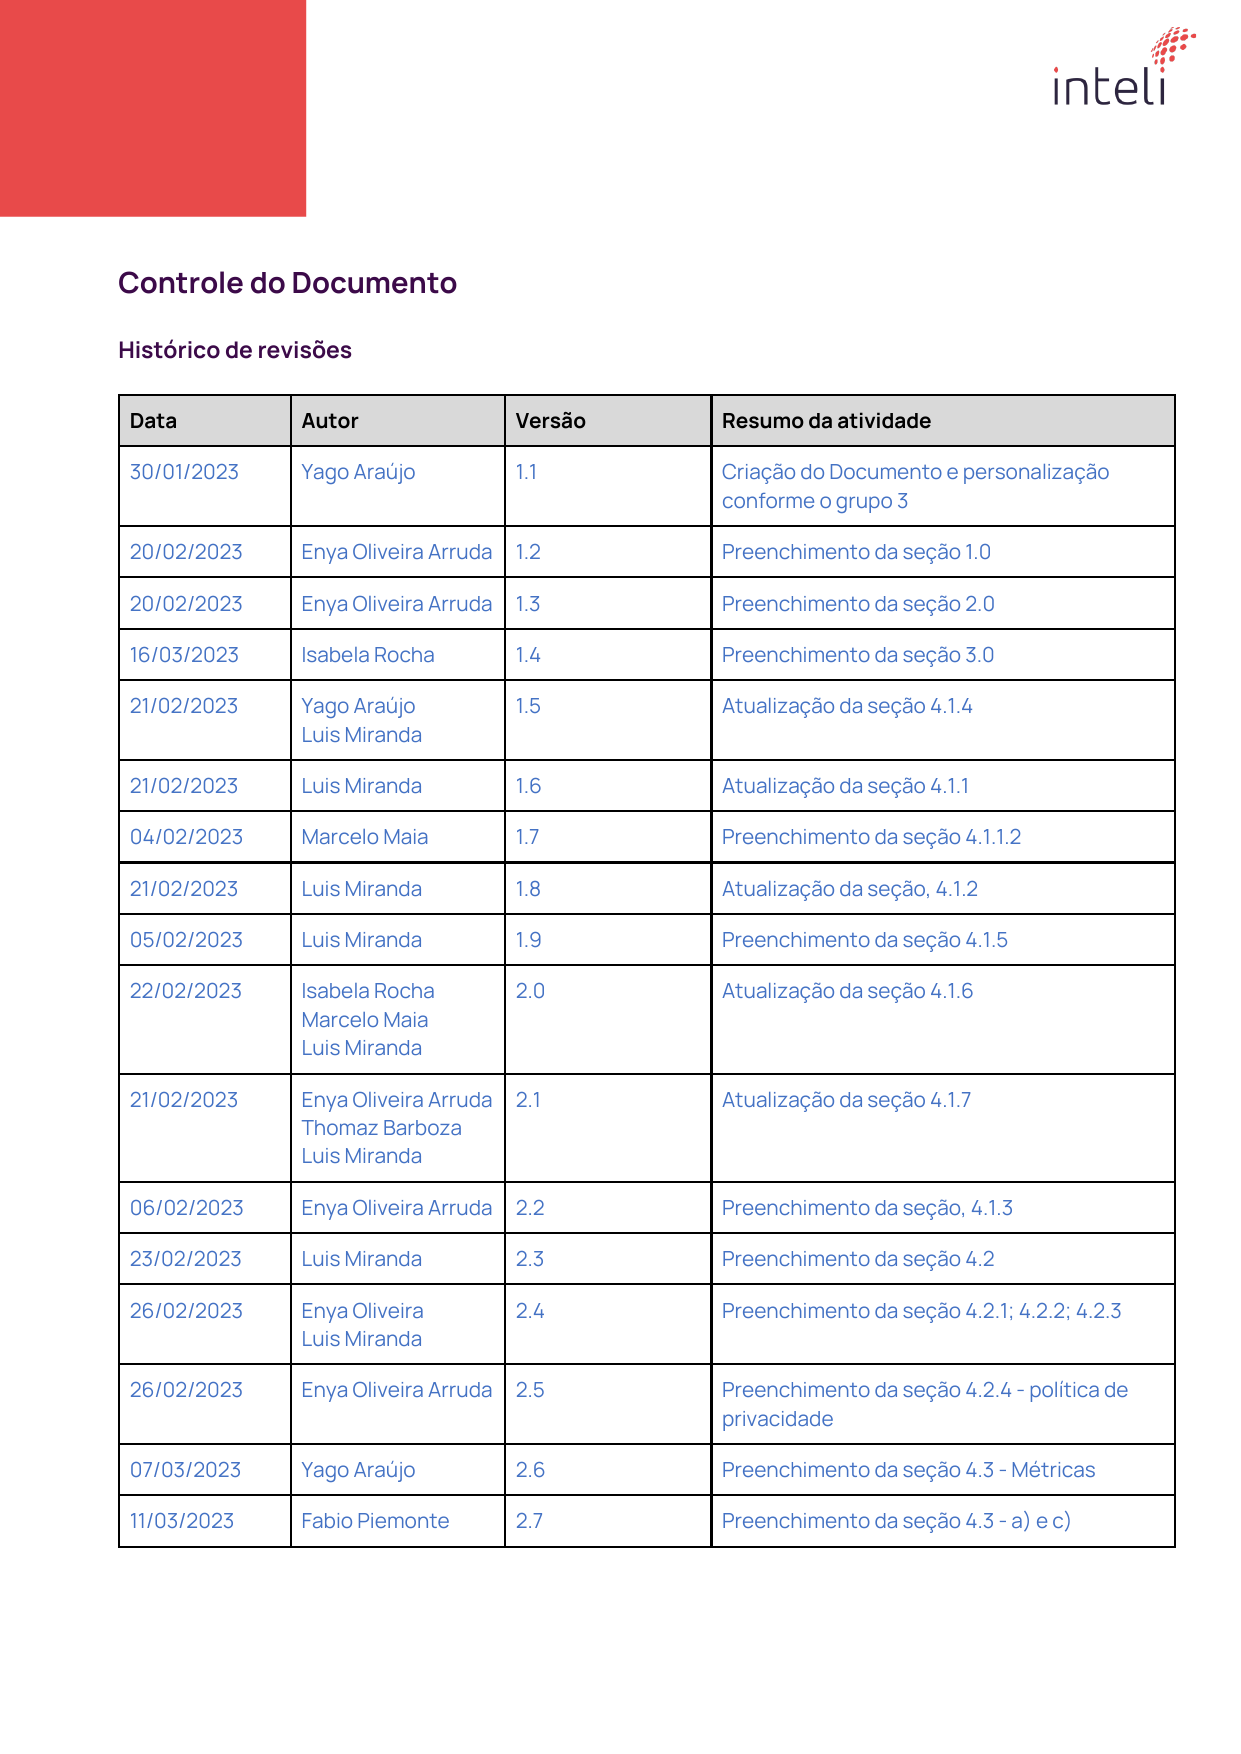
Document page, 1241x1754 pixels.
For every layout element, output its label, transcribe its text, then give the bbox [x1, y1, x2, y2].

table_header Data [120, 396, 290, 445]
table_cell Preenchimento da seção, 4.1.3 [713, 1183, 1174, 1232]
text Histórico de revisões [118, 334, 1122, 366]
table_cell Yago Araújo [292, 1445, 504, 1494]
table_cell Preenchimento da seção 4.2.1; 4.2.2; 4.2.3 [713, 1285, 1174, 1363]
table_cell Preenchimento da seção 4.1.1.2 [713, 812, 1174, 861]
text Controle do Documento [118, 124, 1122, 302]
table_cell Preenchimento da seção 4.3 - Métricas [713, 1445, 1174, 1494]
table_cell 20/02/2023 [120, 578, 290, 628]
table_cell 1.5 [506, 681, 710, 759]
table_cell 26/02/2023 [120, 1285, 290, 1363]
table_cell Criação do Documento e personalização conforme o grupo 3 [713, 447, 1174, 525]
table_cell Preenchimento da seção 3.0 [713, 630, 1174, 679]
table_cell Preenchimento da seção 4.2 [713, 1234, 1174, 1283]
table_cell Atualização da seção 4.1.1 [713, 761, 1174, 810]
table_cell 2.1 [506, 1075, 710, 1181]
table_cell 11/03/2023 [120, 1496, 290, 1546]
table_cell Preenchimento da seção 2.0 [713, 578, 1174, 628]
table_cell 2.2 [506, 1183, 710, 1232]
table_cell Marcelo Maia [292, 812, 504, 861]
table_header Versão [506, 396, 710, 445]
table_cell 2.7 [506, 1496, 710, 1546]
table_cell 20/02/2023 [120, 527, 290, 576]
table_cell 1.3 [506, 578, 710, 628]
picture [1054, 27, 1197, 105]
table_cell 2.4 [506, 1285, 710, 1363]
table_cell 21/02/2023 [120, 864, 290, 913]
table_cell 07/03/2023 [120, 1445, 290, 1494]
table_cell 1.6 [506, 761, 710, 810]
table_cell 22/02/2023 [120, 966, 290, 1072]
table_cell 26/02/2023 [120, 1365, 290, 1443]
table_cell Preenchimento da seção 1.0 [713, 527, 1174, 576]
table_cell 1.7 [506, 812, 710, 861]
table_cell Atualização da seção, 4.1.2 [713, 864, 1174, 913]
table_cell Enya Oliveira Arruda [292, 1365, 504, 1443]
table_cell 21/02/2023 [120, 761, 290, 810]
table_cell 1.4 [506, 630, 710, 679]
picture [0, 0, 307, 217]
table_cell 06/02/2023 [120, 1183, 290, 1232]
table_cell Enya Oliveira Luis Miranda [292, 1285, 504, 1363]
table_cell 05/02/2023 [120, 915, 290, 964]
table_cell Enya Oliveira Arruda [292, 527, 504, 576]
table_cell Atualização da seção 4.1.4 [713, 681, 1174, 759]
table_cell Luis Miranda [292, 915, 504, 964]
table_cell 1.2 [506, 527, 710, 576]
table_cell Luis Miranda [292, 1234, 504, 1283]
table_cell Enya Oliveira Arruda [292, 578, 504, 628]
table_cell Atualização da seção 4.1.6 [713, 966, 1174, 1072]
table_cell Preenchimento da seção 4.3 - a) e c) [713, 1496, 1174, 1546]
table_cell 04/02/2023 [120, 812, 290, 861]
table_cell 1.9 [506, 915, 710, 964]
table_cell Luis Miranda [292, 864, 504, 913]
table_header Autor [292, 396, 504, 445]
table_header Resumo da atividade [713, 396, 1174, 445]
table_cell Fabio Piemonte [292, 1496, 504, 1546]
table_cell 1.8 [506, 864, 710, 913]
table_cell 2.0 [506, 966, 710, 1072]
table_cell Preenchimento da seção 4.2.4 - política de privacidade [713, 1365, 1174, 1443]
table_cell 2.5 [506, 1365, 710, 1443]
table_cell 21/02/2023 [120, 681, 290, 759]
table_cell Enya Oliveira Arruda Thomaz Barboza Luis Miranda [292, 1075, 504, 1181]
table_cell 21/02/2023 [120, 1075, 290, 1181]
table_cell Atualização da seção 4.1.7 [713, 1075, 1174, 1181]
table_cell 30/01/2023 [120, 447, 290, 525]
table_cell Enya Oliveira Arruda [292, 1183, 504, 1232]
table_cell Yago Araújo Luis Miranda [292, 681, 504, 759]
table_cell 1.1 [506, 447, 710, 525]
table_cell 2.6 [506, 1445, 710, 1494]
table_cell 23/02/2023 [120, 1234, 290, 1283]
table_cell 2.3 [506, 1234, 710, 1283]
table_cell Isabela Rocha [292, 630, 504, 679]
table_cell Luis Miranda [292, 761, 504, 810]
table_cell Preenchimento da seção 4.1.5 [713, 915, 1174, 964]
table_cell Isabela Rocha Marcelo Maia Luis Miranda [292, 966, 504, 1072]
table_cell Yago Araújo [292, 447, 504, 525]
table_cell 16/03/2023 [120, 630, 290, 679]
